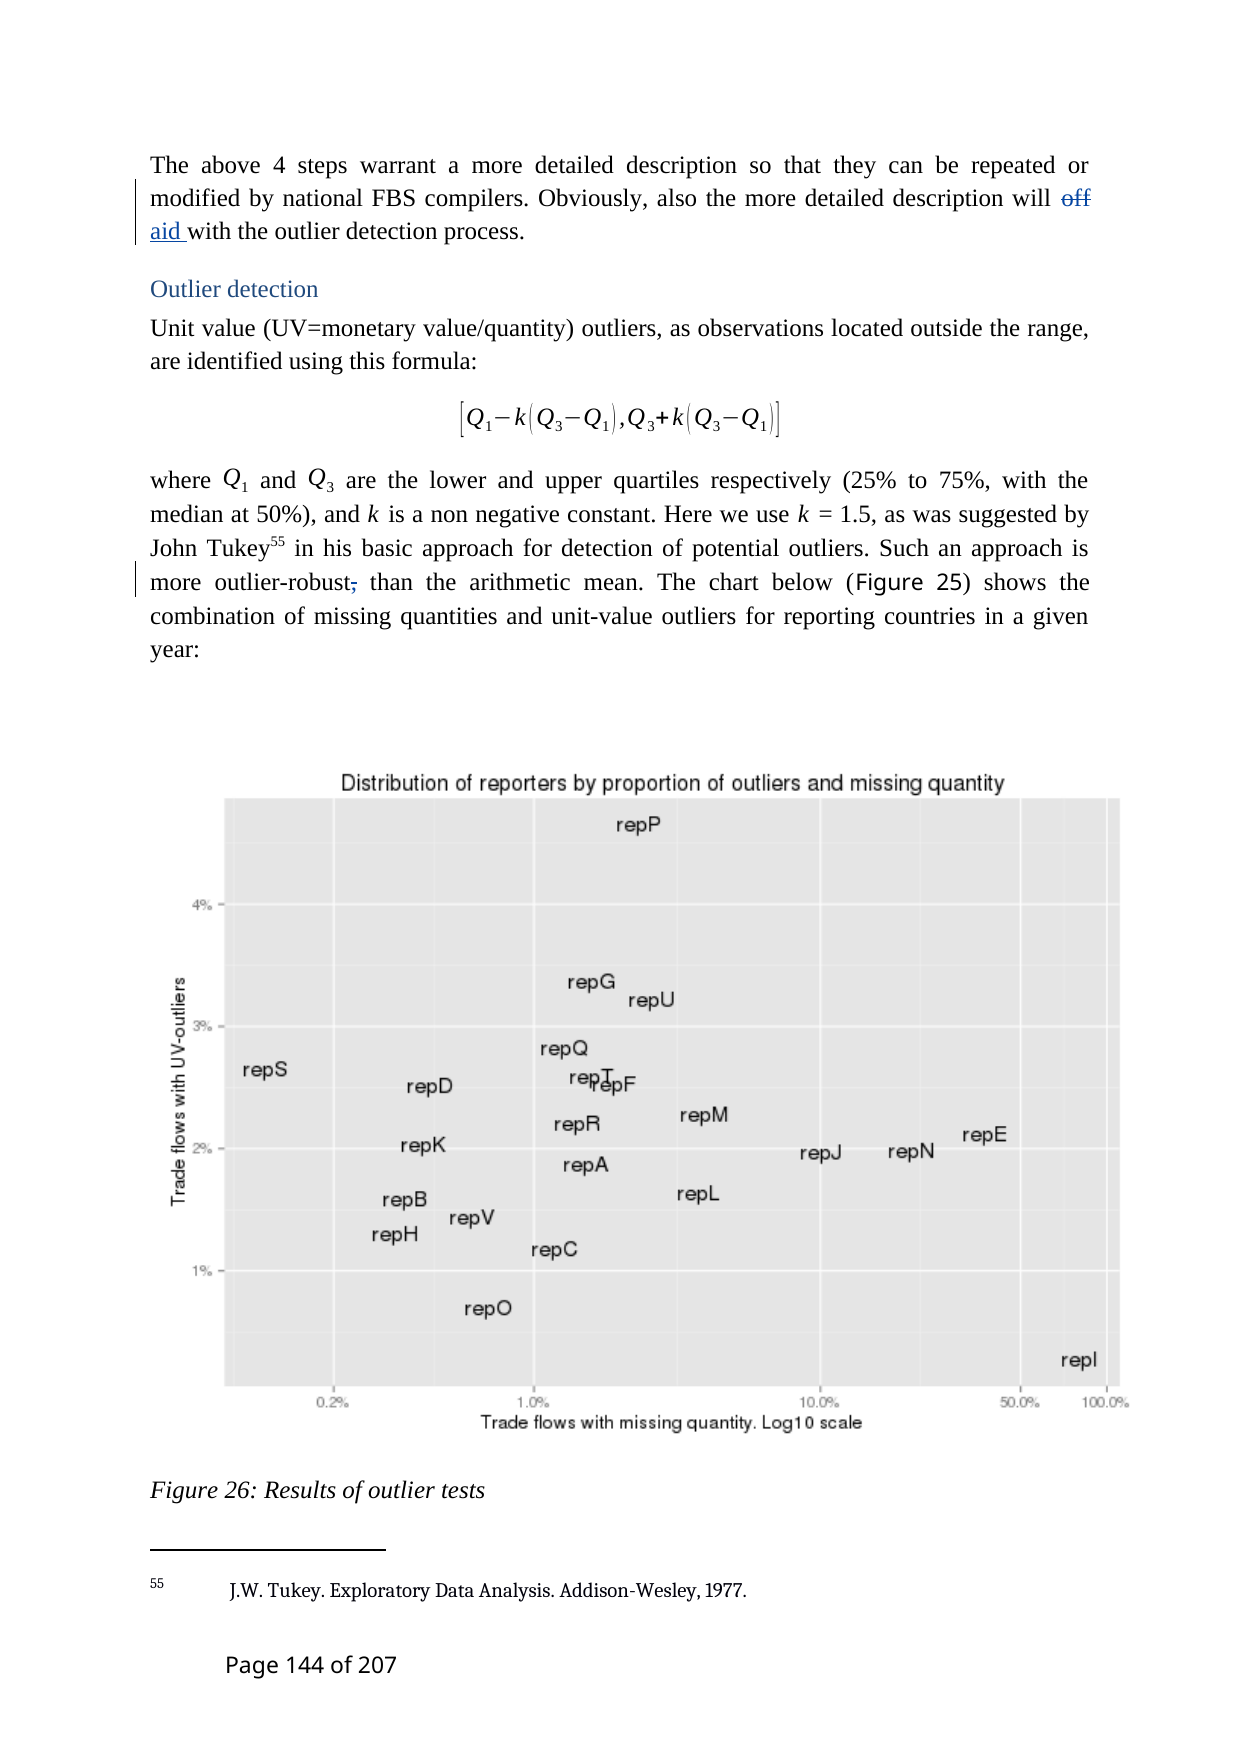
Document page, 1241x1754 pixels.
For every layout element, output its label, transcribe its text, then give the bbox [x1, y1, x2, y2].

text where and are the lower and upper quartiles respectively (25% to 75%, with the median at 50%), and is a non negative constant. Here we use = 1.5, as was suggested by John Tukey in his basic approach for detection of potential outliers. Such an approach is more outlier-robust than the arithmetic mean. The chart below () shows the combination of missing quantities and unit-value outliers for reporting countries in a given year: [150, 464, 1090, 663]
picture [150, 739, 1149, 1450]
text Unit value (UV=monetary value/quantity) outliers, as observations located outside the range, are identified using this formula: [150, 313, 1090, 375]
subtitle Outlier detection [150, 274, 1090, 303]
text Figure : Results of outlier tests [150, 1475, 1090, 1504]
list The above 4 steps warrant a more detailed description so that they can be repeated or modified by national FBS compilers. Obviously, also the more detailed description will with the outlier detection process. [150, 150, 1090, 245]
